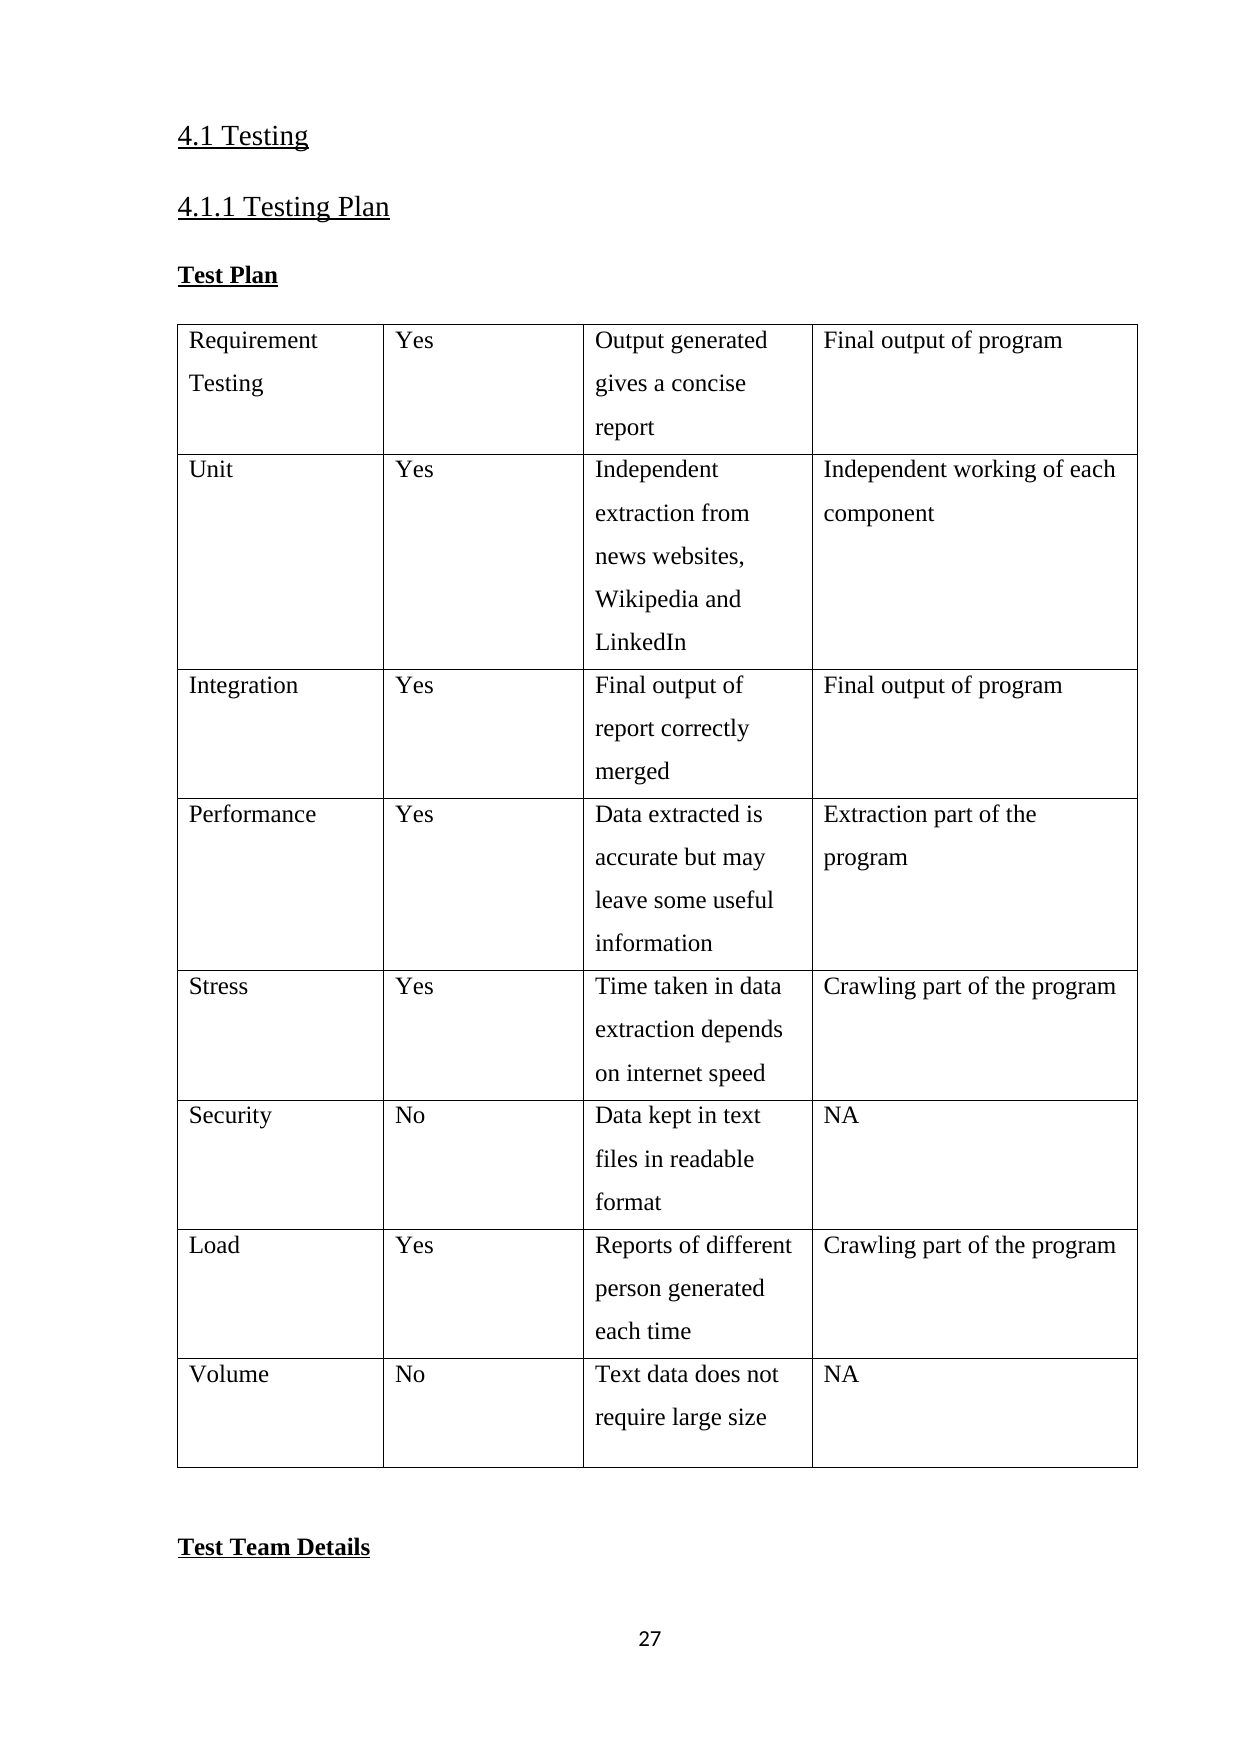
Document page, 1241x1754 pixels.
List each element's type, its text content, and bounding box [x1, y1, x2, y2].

table_cell Performance [178, 799, 383, 970]
table_cell Unit [178, 455, 383, 669]
table_cell Yes [384, 1230, 583, 1358]
table_cell Text data does not require large size [584, 1359, 812, 1467]
table_cell Crawling part of the program [813, 1230, 1137, 1358]
table_cell Extraction part of the program [813, 799, 1137, 970]
table_cell Yes [384, 670, 583, 798]
table_cell Yes [384, 455, 583, 669]
table_cell Data kept in text files in readable format [584, 1101, 812, 1229]
table_cell Yes [384, 799, 583, 970]
table_cell Reports of different person generated each time [584, 1230, 812, 1358]
table_cell No [384, 1101, 583, 1229]
table_cell Independent extraction from news websites, Wikipedia and LinkedIn [584, 455, 812, 669]
table_cell Load [178, 1230, 383, 1358]
table_cell Final output of report correctly merged [584, 670, 812, 798]
table_cell Volume [178, 1359, 383, 1467]
table_cell Data extracted is accurate but may leave some useful information [584, 799, 812, 970]
table_cell Crawling part of the program [813, 971, 1137, 1099]
table_cell NA [813, 1359, 1137, 1467]
table_header Requirement Testing [178, 325, 383, 453]
table_cell Security [178, 1101, 383, 1229]
table_cell NA [813, 1101, 1137, 1229]
table_header Final output of program [813, 325, 1137, 453]
text Test Plan [177, 260, 1122, 289]
text 4.1.1 Testing Plan [177, 189, 1122, 223]
table_cell Time taken in data extraction depends on internet speed [584, 971, 812, 1099]
table_header Output generated gives a concise report [584, 325, 812, 453]
table_cell Yes [384, 971, 583, 1099]
table_cell Final output of program [813, 670, 1137, 798]
table_cell No [384, 1359, 583, 1467]
text Test Team Details [177, 1532, 1122, 1561]
table_cell Integration [178, 670, 383, 798]
table_cell Stress [178, 971, 383, 1099]
table_header Yes [384, 325, 583, 453]
text 4.1 Testing [177, 118, 1122, 152]
table_cell Independent working of each component [813, 455, 1137, 669]
